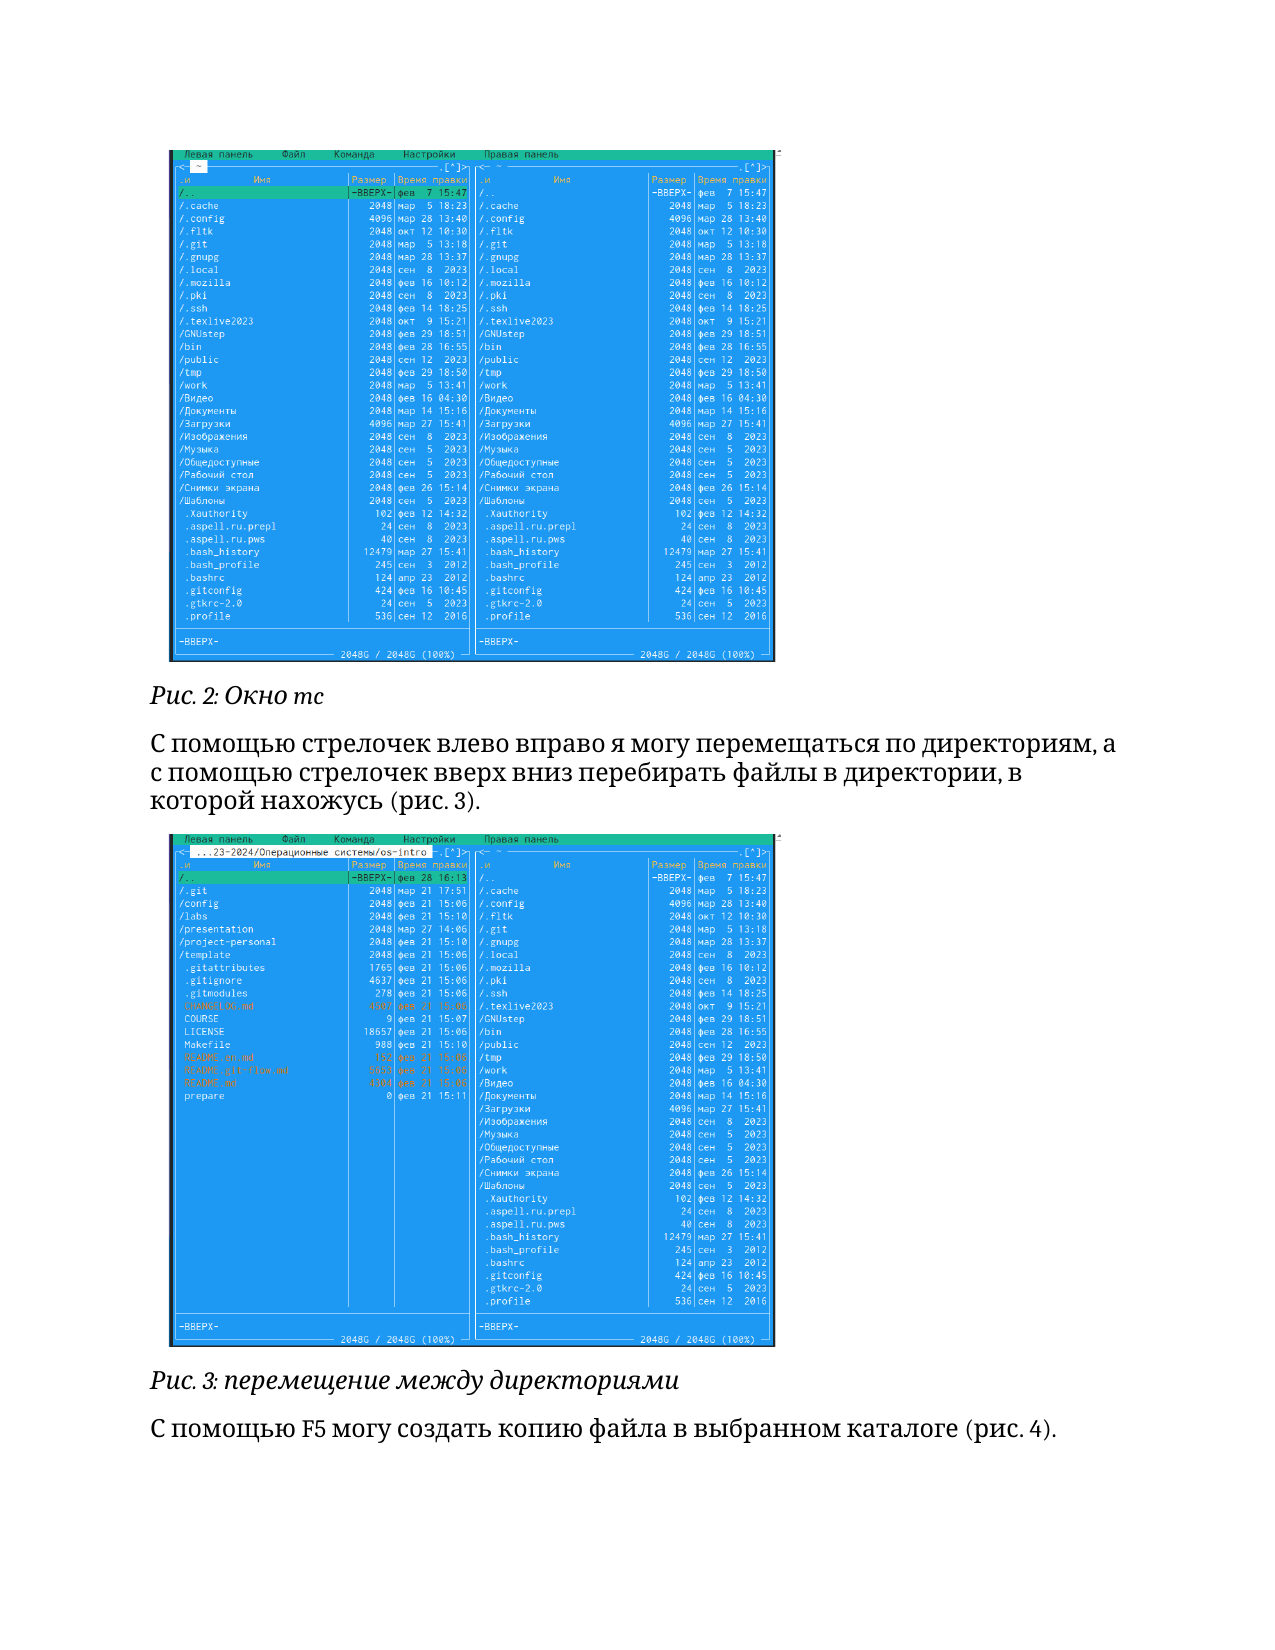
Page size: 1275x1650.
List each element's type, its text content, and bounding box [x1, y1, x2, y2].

text С помощью F5 могу создать копию файла в выбранном каталоге (рис. 4). [150, 1414, 1125, 1443]
picture [168, 834, 782, 1347]
picture [168, 150, 782, 662]
text Рис. 2: Окно mc [150, 682, 1125, 711]
text Рис. 3: перемещение между директориями [150, 1367, 1125, 1396]
text С помощью стрелочек влево вправо я могу перемещаться по директориям, а с помощью стрелочек вверх вниз перебирать файлы в директории, в которой нахожусь (рис. 3). [150, 730, 1125, 816]
